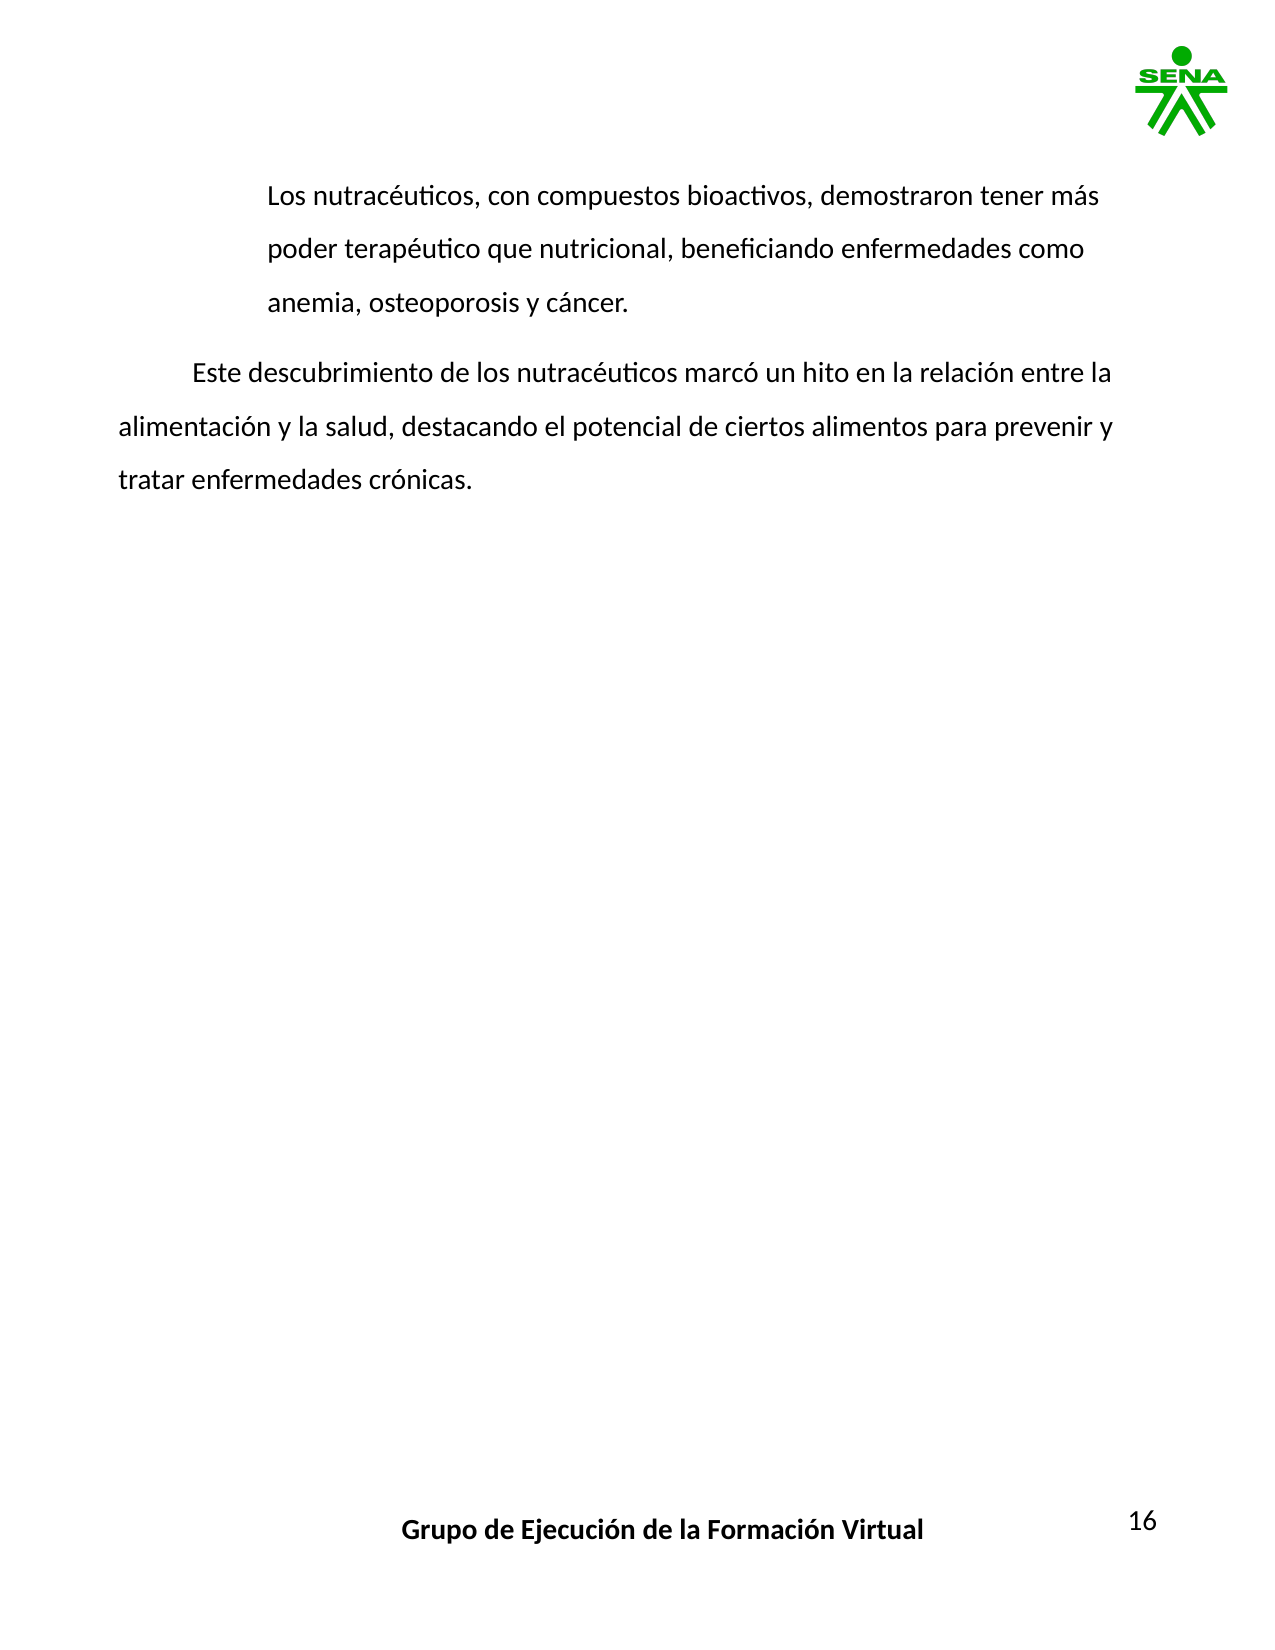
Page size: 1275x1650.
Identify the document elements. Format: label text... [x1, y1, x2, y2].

picture [1135, 46, 1228, 136]
text Este descubrimiento de los nutracéuticos marcó un hito en la relación entre la alimentación y la salud, destacando el potencial de ciertos alimentos para prevenir y tratar enfermedades crónicas. [118, 354, 1157, 497]
list Los nutracéuticos, con compuestos bioactivos, demostraron tener más poder terapéutico que nutricional, beneficiando enfermedades como anemia, osteoporosis y cáncer. [267, 177, 1157, 320]
